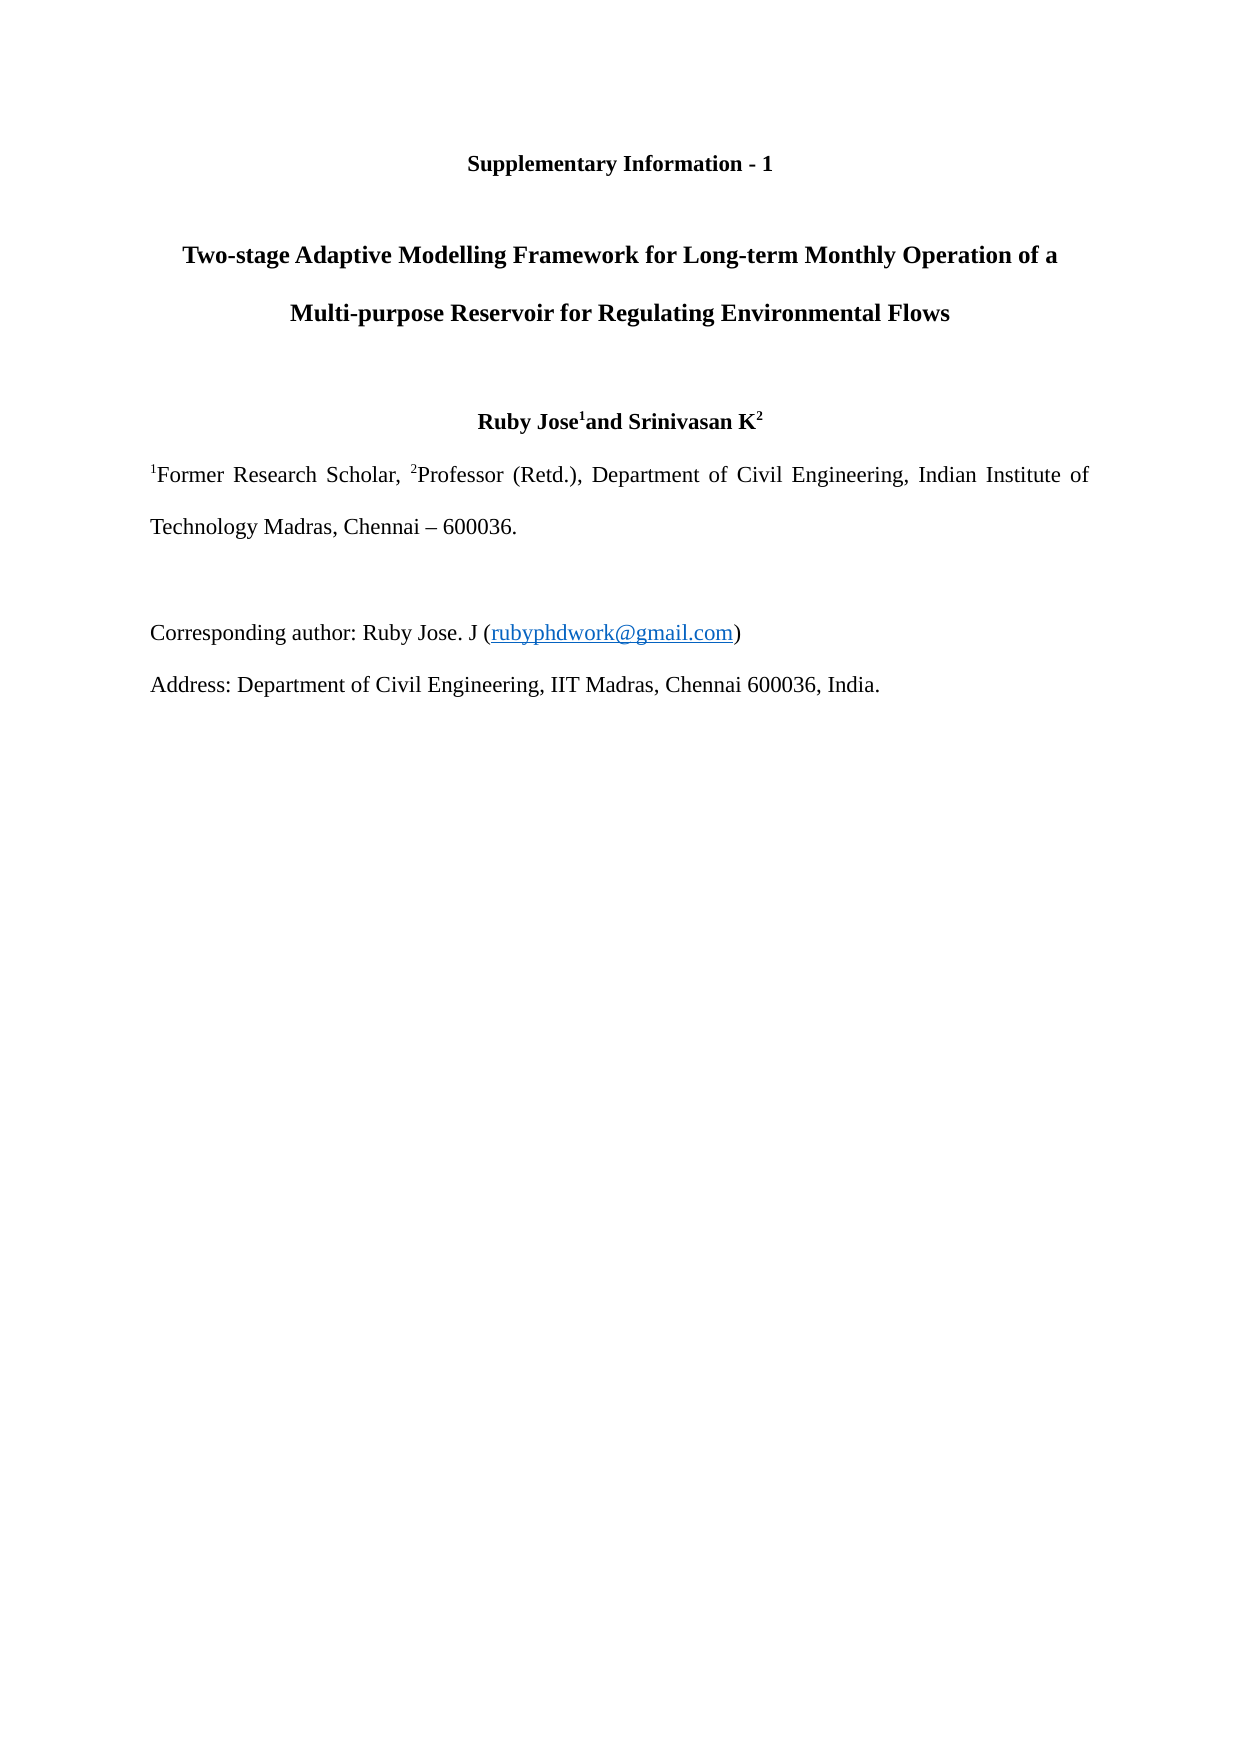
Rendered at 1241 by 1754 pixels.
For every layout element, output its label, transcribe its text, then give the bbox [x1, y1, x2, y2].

text Ruby Jose1and Srinivasan K2 [150, 408, 1090, 434]
text Address: Department of Civil Engineering, IIT Madras, Chennai 600036, India. [150, 671, 1090, 698]
text Supplementary Information - 1 [150, 150, 1090, 176]
text Two-stage Adaptive Modelling Framework for Long-term Monthly Operation of a Multi-purpose Reservoir for Regulating Environmental Flows [150, 240, 1090, 326]
text 1Former Research Scholar, 2Professor (Retd.), Department of Civil Engineering, Indian Institute of Technology Madras, Chennai – 600036. [150, 461, 1090, 540]
text Corresponding author: Ruby Jose. J (rubyphdwork@gmail.com) [150, 619, 1090, 645]
